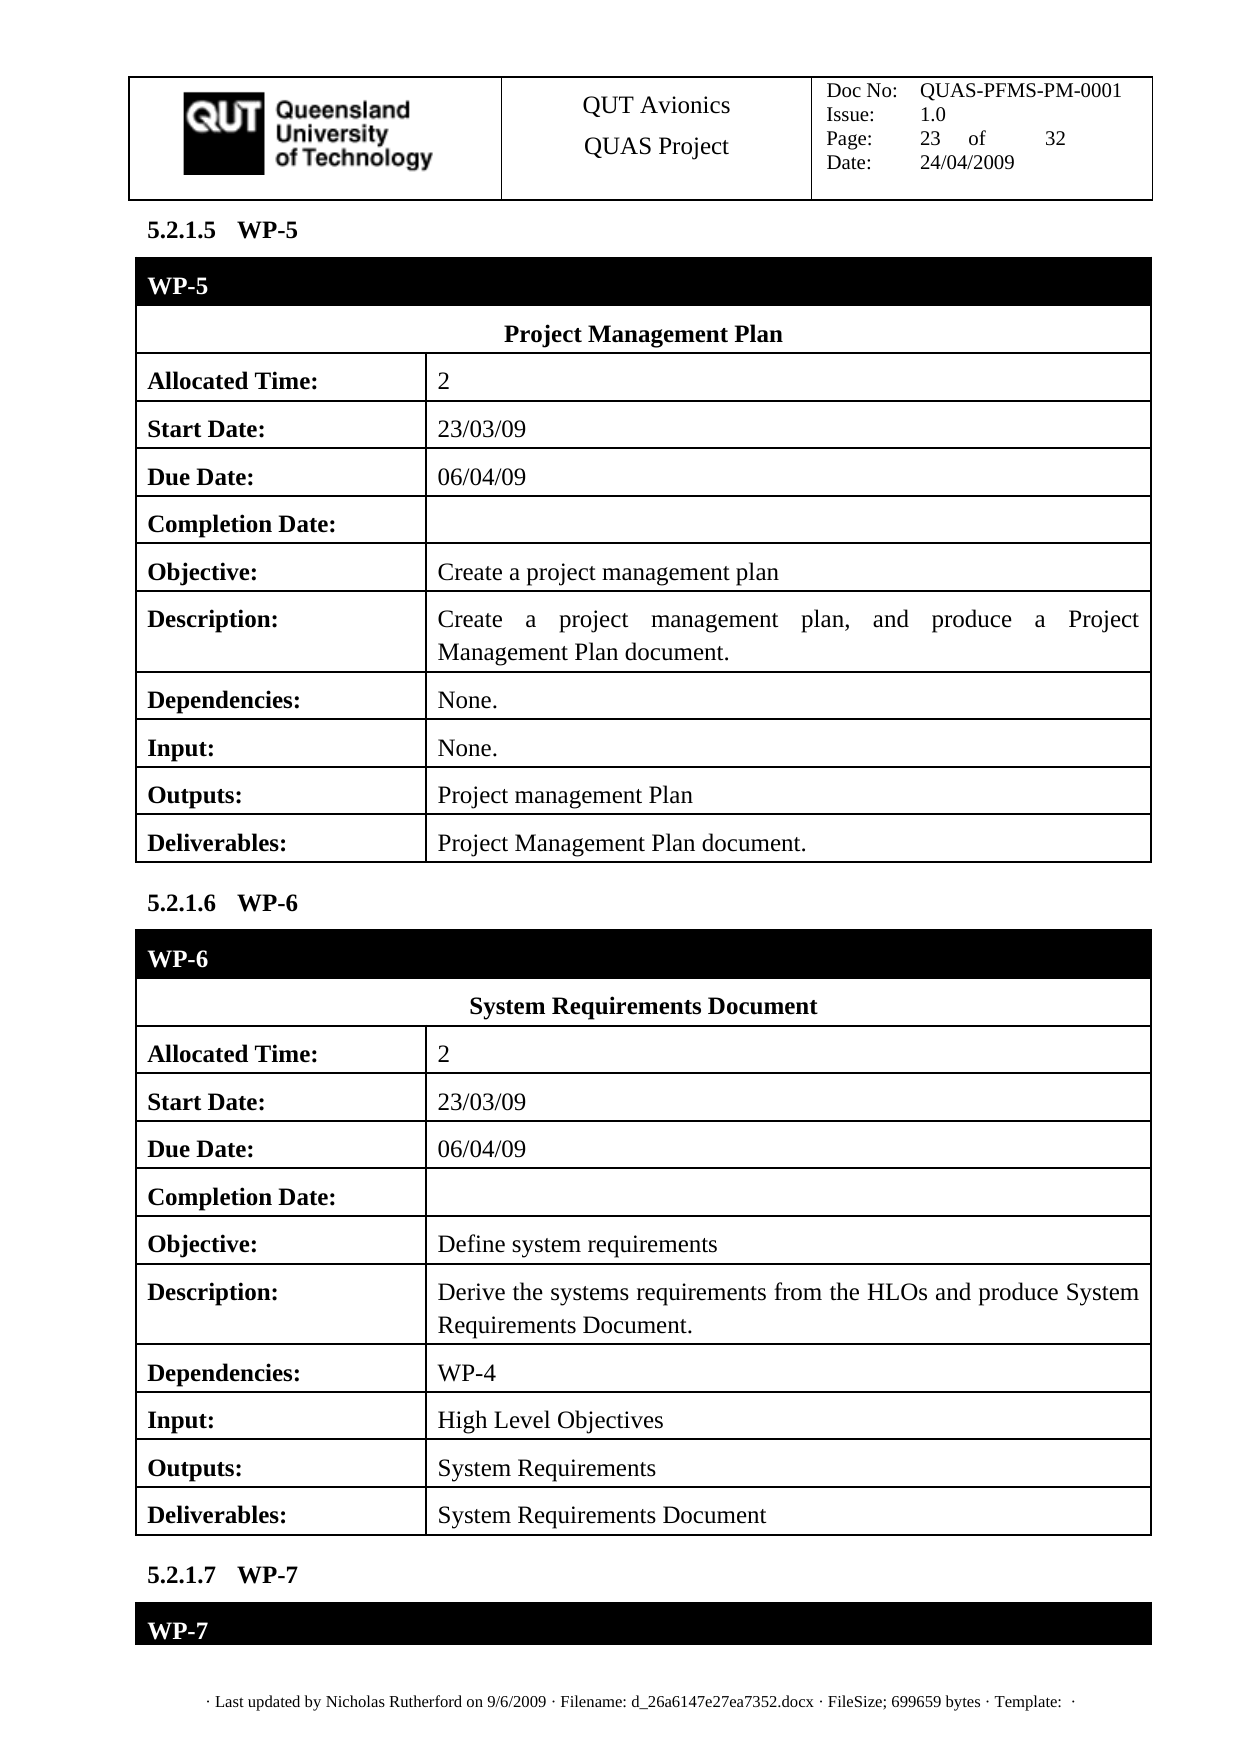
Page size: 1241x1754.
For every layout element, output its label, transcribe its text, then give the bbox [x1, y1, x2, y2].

table_cell Deliverables: [137, 815, 425, 861]
table_cell 23/03/09 [427, 1074, 1150, 1120]
table_cell Objective: [137, 1217, 425, 1262]
table_cell 06/04/09 [427, 449, 1150, 495]
table_cell System Requirements Document [137, 979, 1150, 1024]
table_cell Start Date: [137, 1074, 425, 1120]
table_cell Description: [137, 1265, 425, 1343]
table_cell Input: [137, 1393, 425, 1438]
table_cell 06/04/09 [427, 1122, 1150, 1167]
table_cell High Level Objectives [427, 1393, 1150, 1438]
table_cell [427, 1169, 1150, 1215]
table_cell Dependencies: [137, 1345, 425, 1391]
table_header WP-6 [137, 931, 1150, 977]
table_cell 23/03/09 [427, 402, 1150, 447]
subtitle WP-7 [147, 1561, 1134, 1589]
table_cell Objective: [137, 544, 425, 590]
table_cell Outputs: [137, 768, 425, 813]
table_cell Completion Date: [137, 497, 425, 542]
table_cell Input: [137, 720, 425, 766]
table_cell Start Date: [137, 402, 425, 447]
table_cell [427, 497, 1150, 542]
table_cell Project Management Plan document. [427, 815, 1150, 861]
table_cell Allocated Time: [137, 1027, 425, 1072]
table_cell System Requirements [427, 1440, 1150, 1486]
table_cell Due Date: [137, 1122, 425, 1167]
table_cell 2 [427, 1027, 1150, 1072]
table_cell Description: [137, 592, 425, 671]
picture [183, 83, 477, 175]
table_cell Project management Plan [427, 768, 1150, 813]
table_cell None. [427, 673, 1150, 718]
table_cell Deliverables: [137, 1488, 425, 1533]
table_header WP-5 [137, 259, 1150, 304]
subtitle WP-5 [147, 215, 1134, 244]
table_cell Outputs: [137, 1440, 425, 1486]
table_cell System Requirements Document [427, 1488, 1150, 1533]
table_cell Derive the systems requirements from the HLOs and produce System Requirements Document. [427, 1265, 1150, 1343]
table_cell Project Management Plan [137, 306, 1150, 352]
table_cell WP-4 [427, 1345, 1150, 1391]
table_cell Allocated Time: [137, 354, 425, 399]
table_cell Completion Date: [137, 1169, 425, 1215]
subtitle WP-6 [147, 888, 1134, 917]
table_cell Dependencies: [137, 673, 425, 718]
table_cell Create a project management plan [427, 544, 1150, 590]
table_cell 2 [427, 354, 1150, 399]
table_cell Due Date: [137, 449, 425, 495]
table_cell Define system requirements [427, 1217, 1150, 1262]
table_cell None. [427, 720, 1150, 766]
table_cell Create a project management plan, and produce a Project Management Plan document. [427, 592, 1150, 671]
table_header WP-7 [137, 1604, 1150, 1645]
